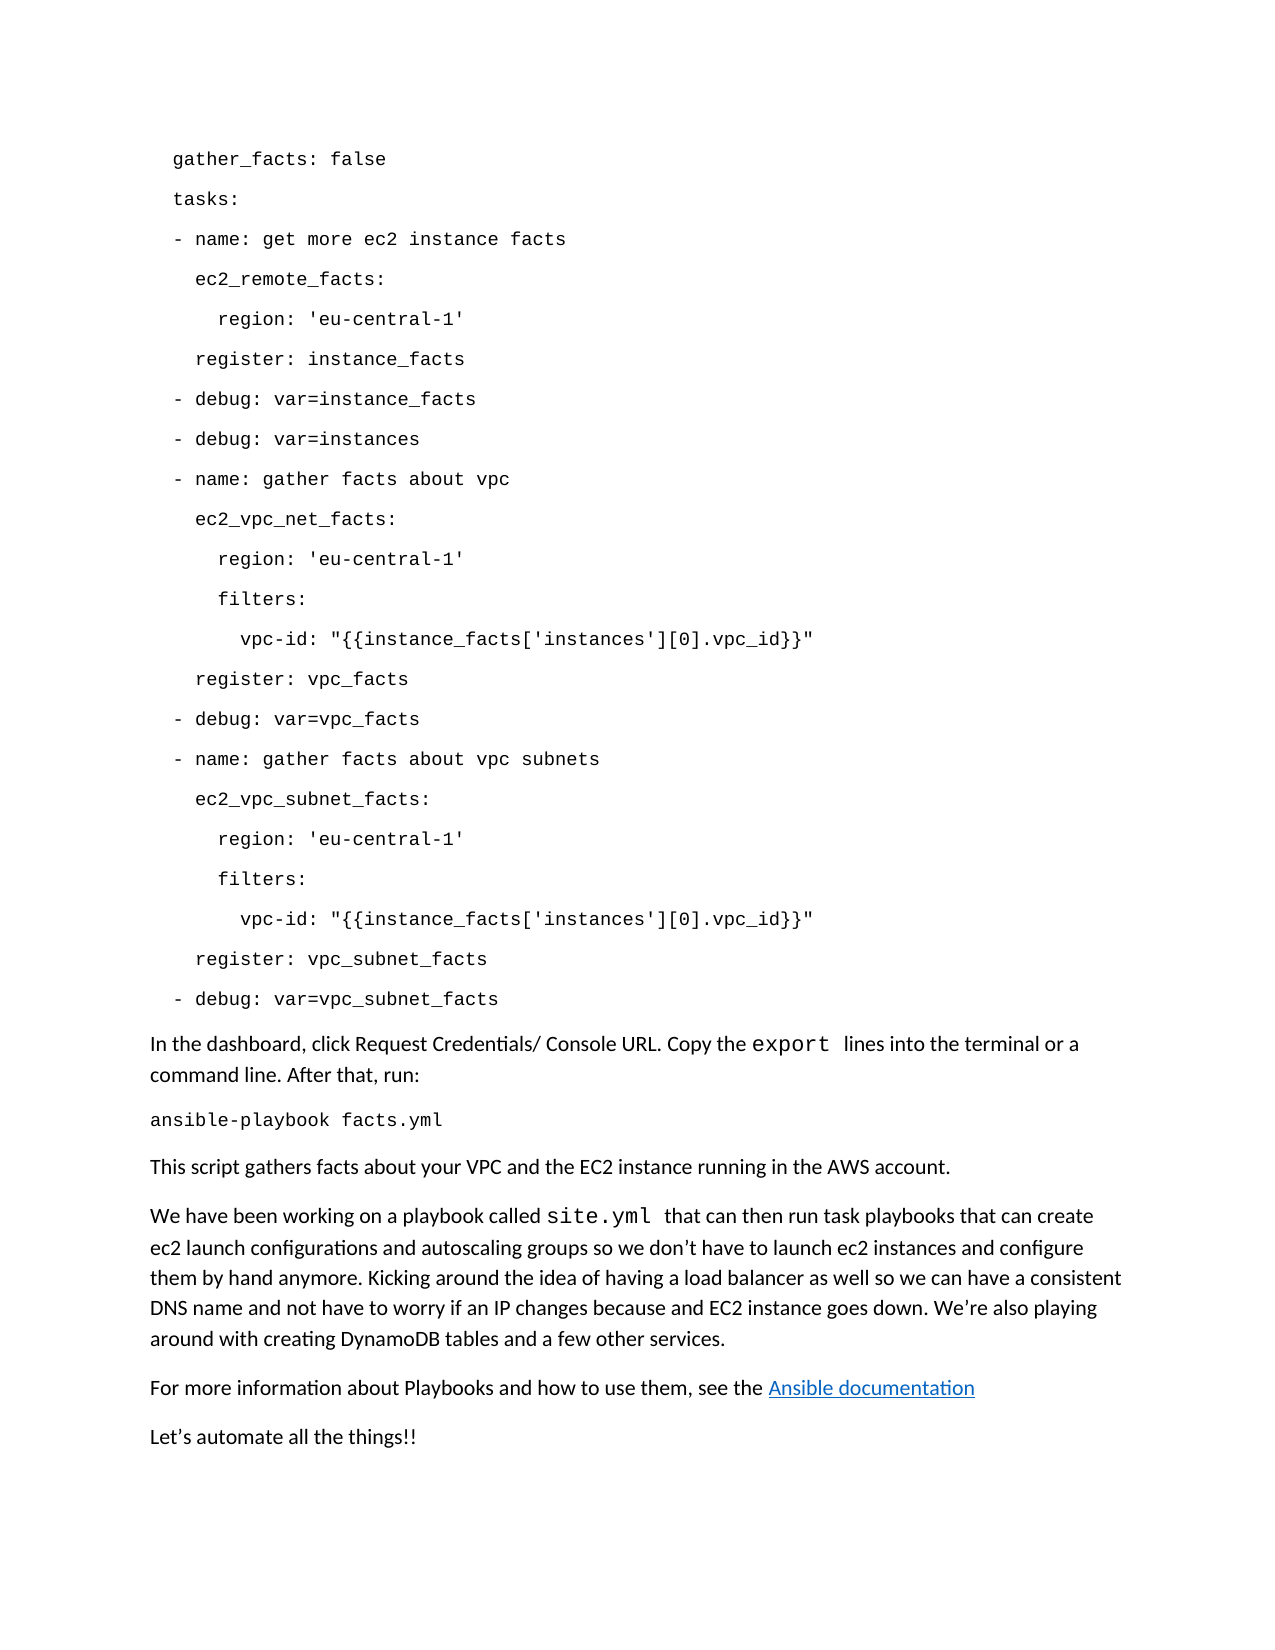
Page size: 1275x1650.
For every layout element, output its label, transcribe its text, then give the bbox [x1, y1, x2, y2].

text For more information about Playbooks and how to use them, see the Ansible documentation [150, 1374, 1125, 1401]
text gather_facts: false [150, 150, 1125, 171]
text Let’s automate all the things!! [150, 1423, 1125, 1450]
text ec2_vpc_subnet_facts: [150, 790, 1125, 811]
text - debug: var=instances [150, 430, 1125, 451]
text - debug: var=vpc_subnet_facts [150, 990, 1125, 1011]
text register: instance_facts [150, 350, 1125, 371]
text region: 'eu-central-1' [150, 830, 1125, 851]
text filters: [150, 590, 1125, 611]
text ansible-playbook facts.yml [150, 1111, 1125, 1132]
text ec2_vpc_net_facts: [150, 510, 1125, 531]
text In the dashboard, click Request Credentials/ Console URL. Copy the export lines into the terminal or a command line. After that, run: [150, 1030, 1125, 1088]
text tasks: [150, 190, 1125, 211]
text vpc-id: "{{instance_facts['instances'][0].vpc_id}}" [150, 630, 1125, 651]
text - name: get more ec2 instance facts [150, 230, 1125, 251]
text register: vpc_facts [150, 670, 1125, 691]
text ec2_remote_facts: [150, 270, 1125, 291]
text This script gathers facts about your VPC and the EC2 instance running in the AWS account. [150, 1153, 1125, 1180]
text - name: gather facts about vpc [150, 470, 1125, 491]
text - debug: var=vpc_facts [150, 710, 1125, 731]
text We have been working on a playbook called site.yml that can then run task playbooks that can create ec2 launch configurations and autoscaling groups so we don’t have to launch ec2 instances and configure them by hand anymore. Kicking around the idea of having a load balancer as well so we can have a consistent DNS name and not have to worry if an IP changes because and EC2 instance goes down. We’re also playing around with creating DynamoDB tables and a few other services. [150, 1202, 1125, 1352]
text region: 'eu-central-1' [150, 550, 1125, 571]
text - name: gather facts about vpc subnets [150, 750, 1125, 771]
text filters: [150, 870, 1125, 891]
text region: 'eu-central-1' [150, 310, 1125, 331]
text vpc-id: "{{instance_facts['instances'][0].vpc_id}}" [150, 910, 1125, 931]
text register: vpc_subnet_facts [150, 950, 1125, 971]
text - debug: var=instance_facts [150, 390, 1125, 411]
